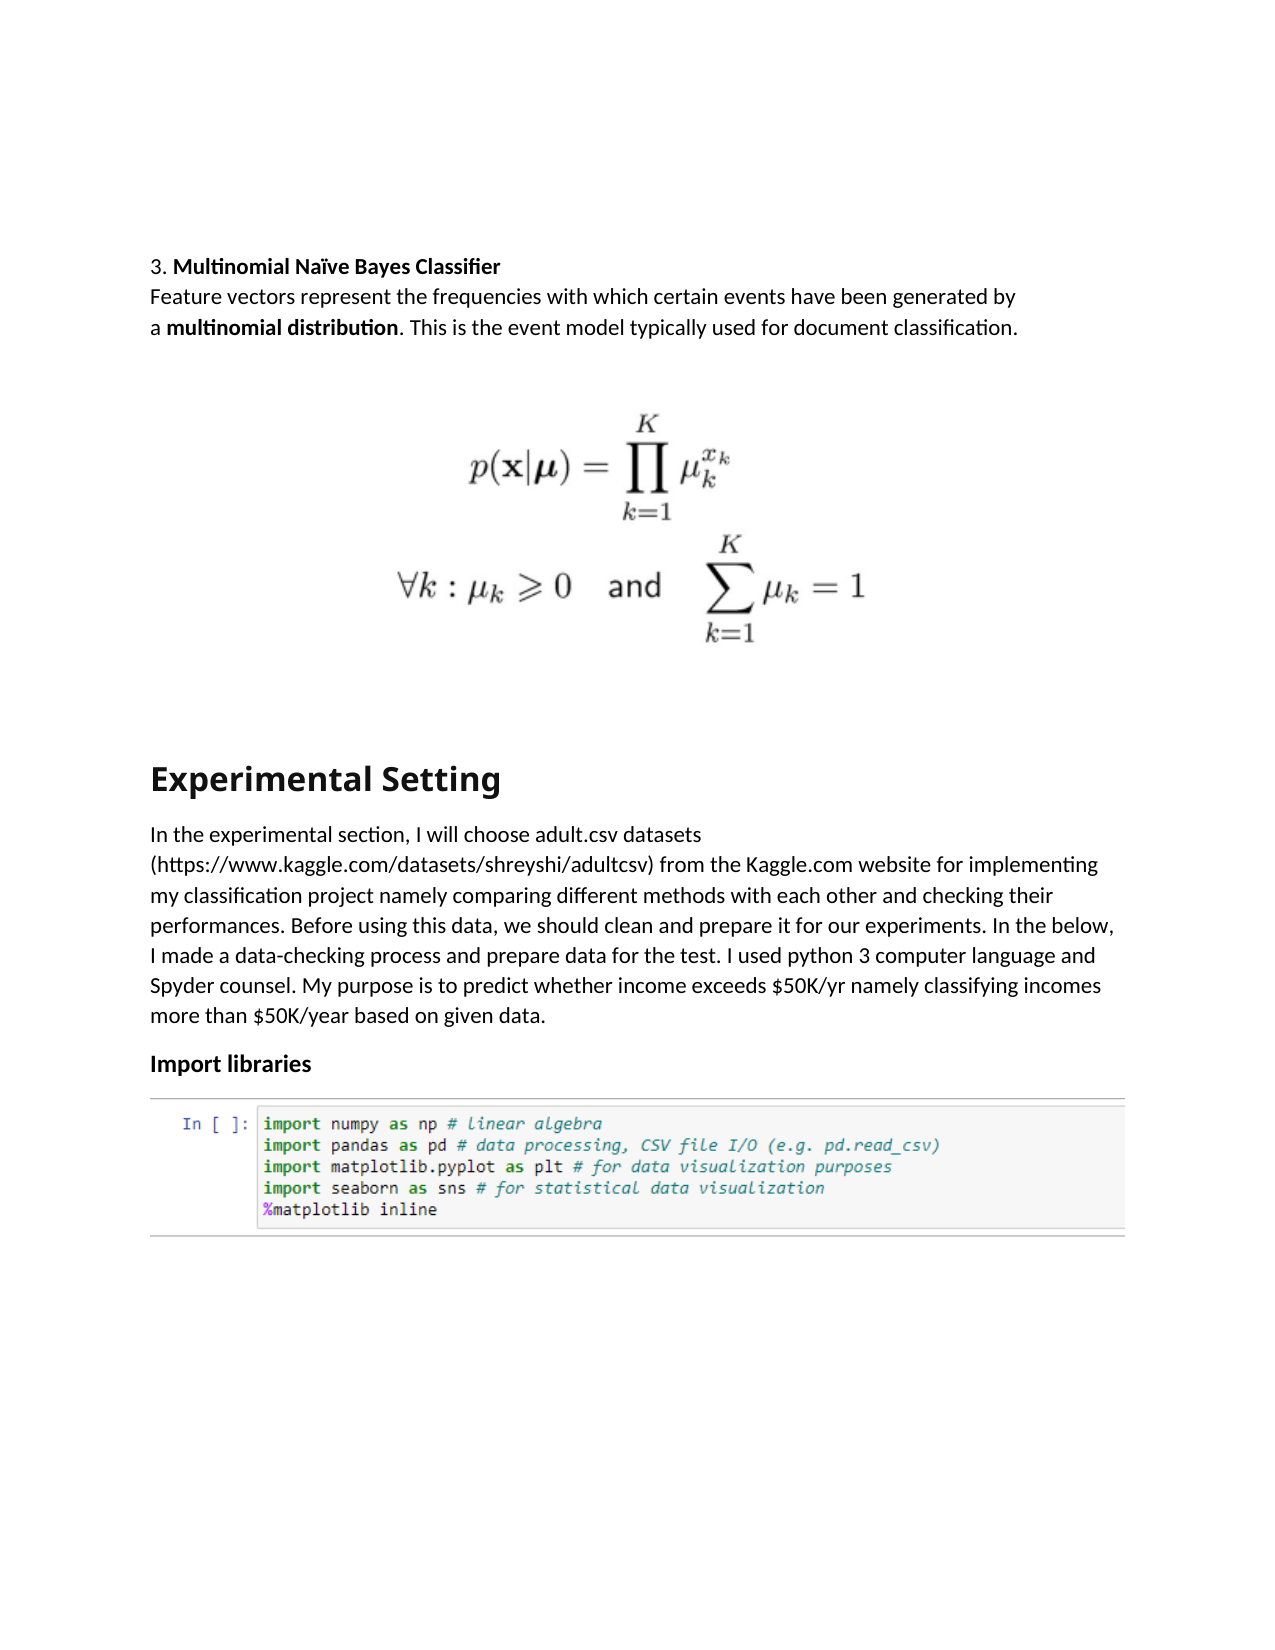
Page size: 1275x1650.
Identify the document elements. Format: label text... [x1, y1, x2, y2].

picture [150, 1098, 1125, 1243]
text Import libraries [150, 1048, 1125, 1079]
picture [376, 406, 872, 652]
text Experimental Setting [150, 745, 1125, 802]
text In the experimental section, I will choose adult.csv datasets (https://www.kaggle.com/datasets/shreyshi/adultcsv) from the Kaggle.com website for implementing my classification project namely comparing different methods with each other and checking their performances. Before using this data, we should clean and prepare it for our experiments. In the below, I made a data-checking process and prepare data for the test. I used python 3 computer language and Spyder counsel. My purpose is to predict whether income exceeds $50K/yr namely classifying incomes more than $50K/year based on given data. [150, 820, 1125, 1030]
text 3. Multinomial Naïve Bayes Classifier Feature vectors represent the frequencies with which certain events have been generated by a multinomial distribution. This is the event model typically used for document classification. [150, 252, 1125, 341]
